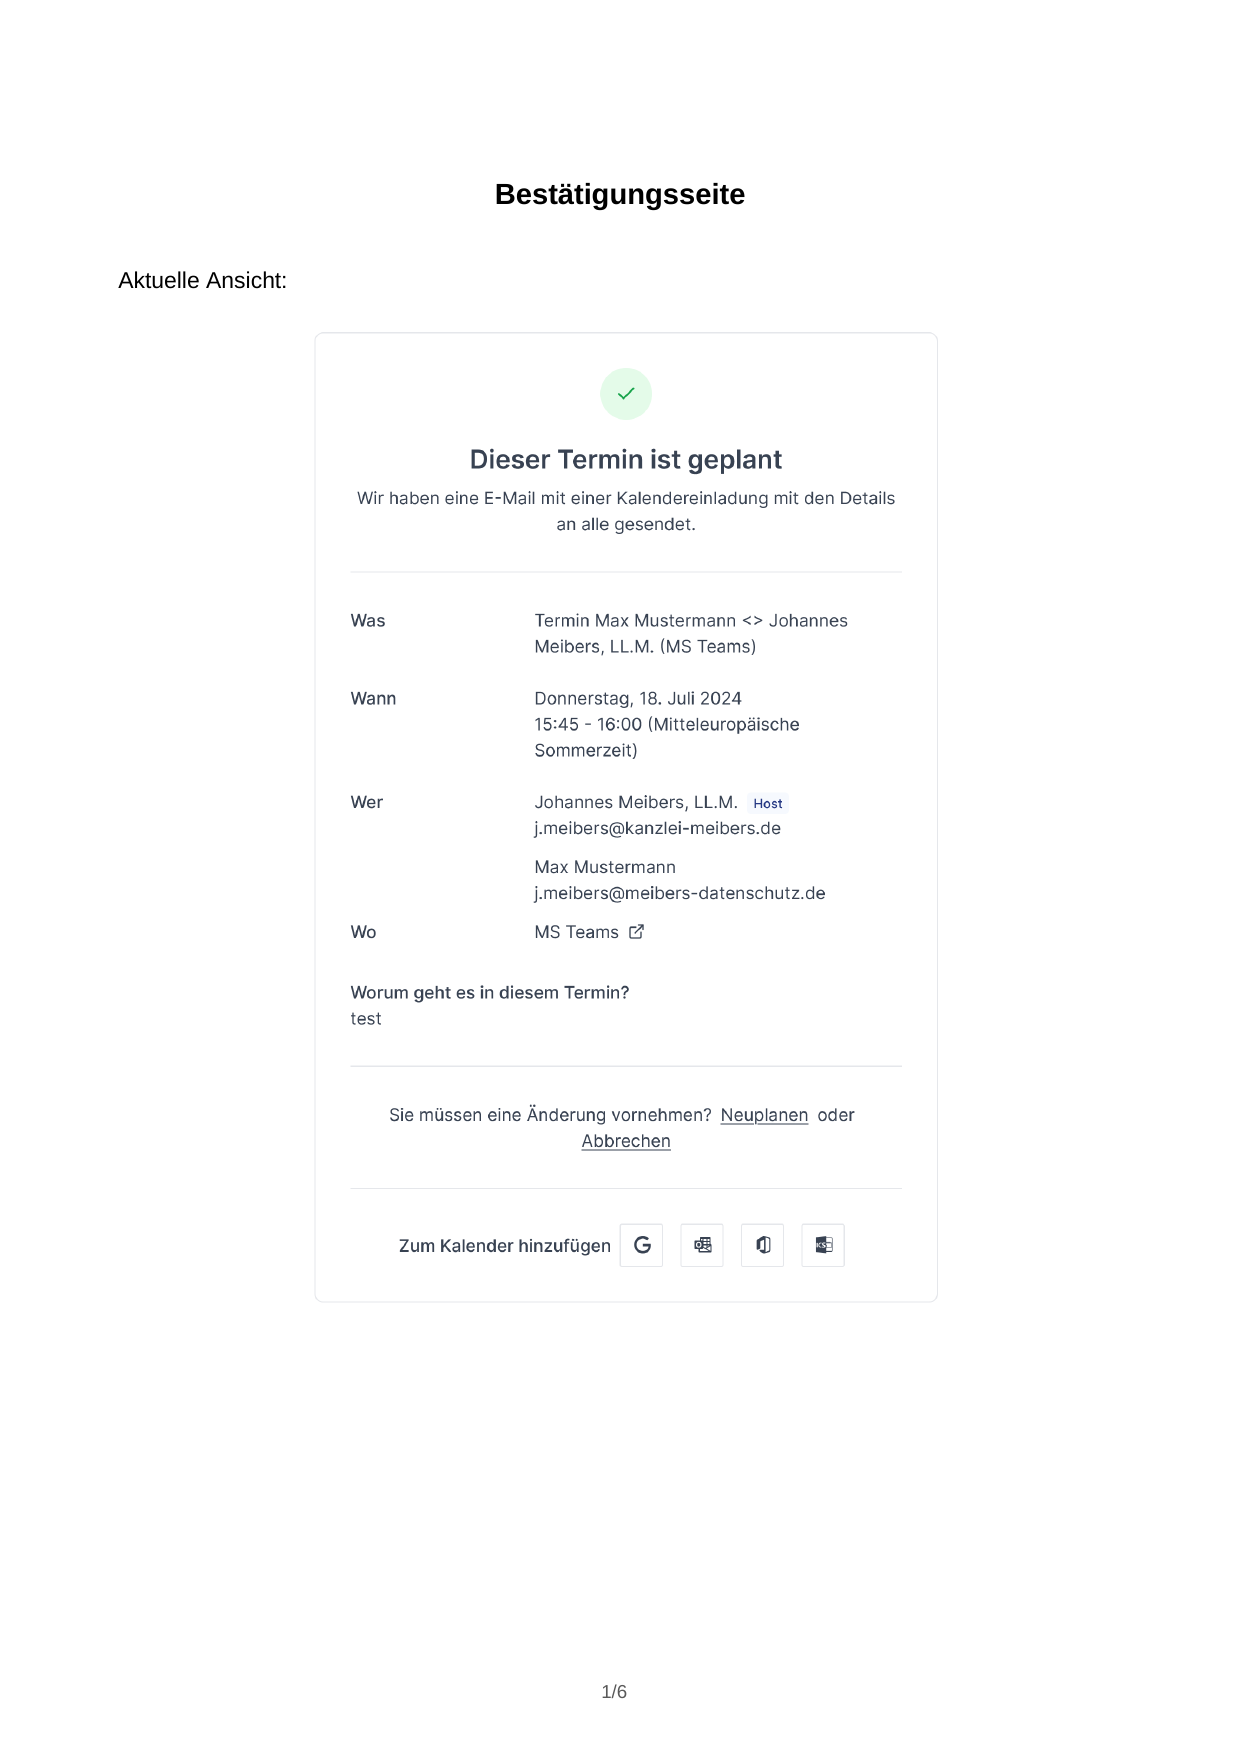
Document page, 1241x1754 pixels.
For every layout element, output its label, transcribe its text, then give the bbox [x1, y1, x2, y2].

text Aktuelle Ansicht: [118, 267, 1122, 293]
picture [284, 306, 956, 1324]
subtitle Bestätigungsseite [118, 177, 1122, 211]
